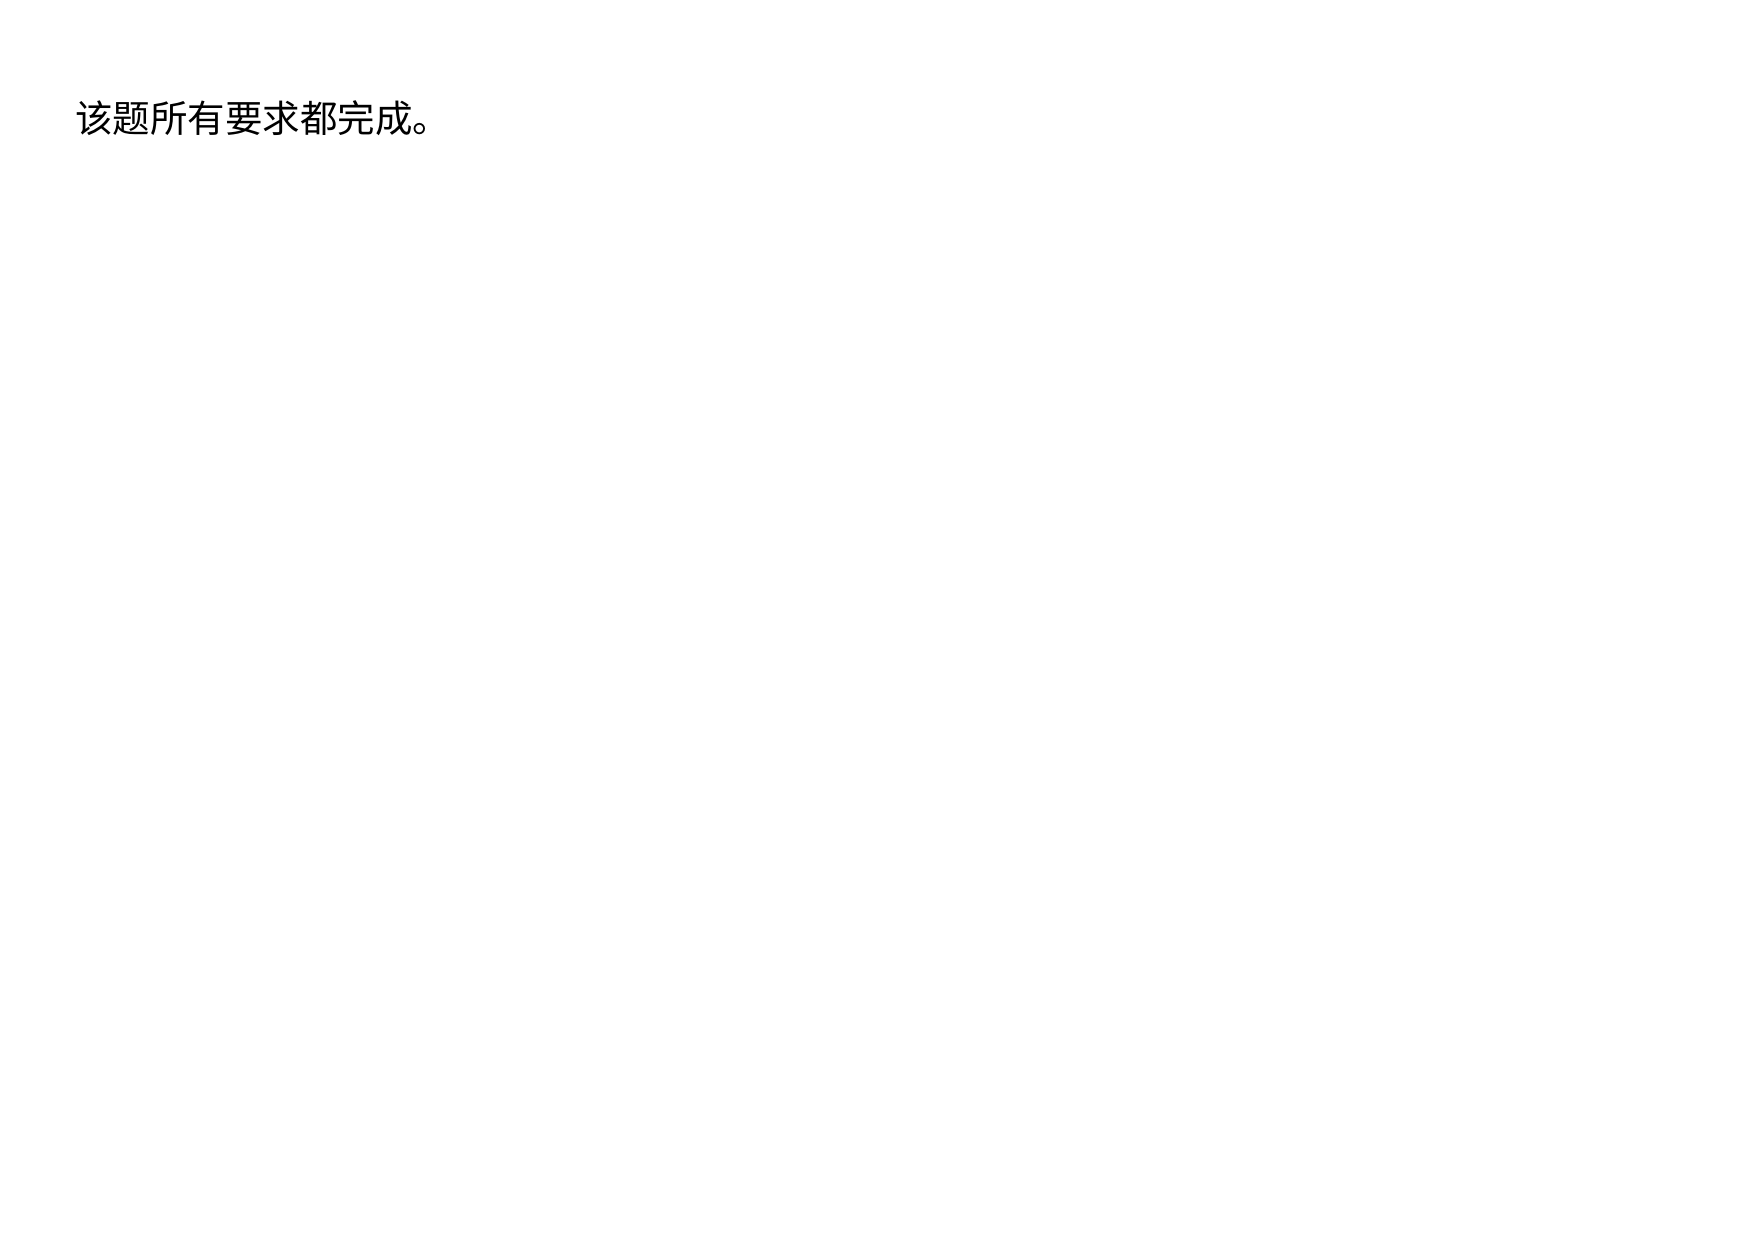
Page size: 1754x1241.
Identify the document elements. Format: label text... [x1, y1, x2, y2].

text 该题所有要求都完成。 [75, 84, 1679, 149]
